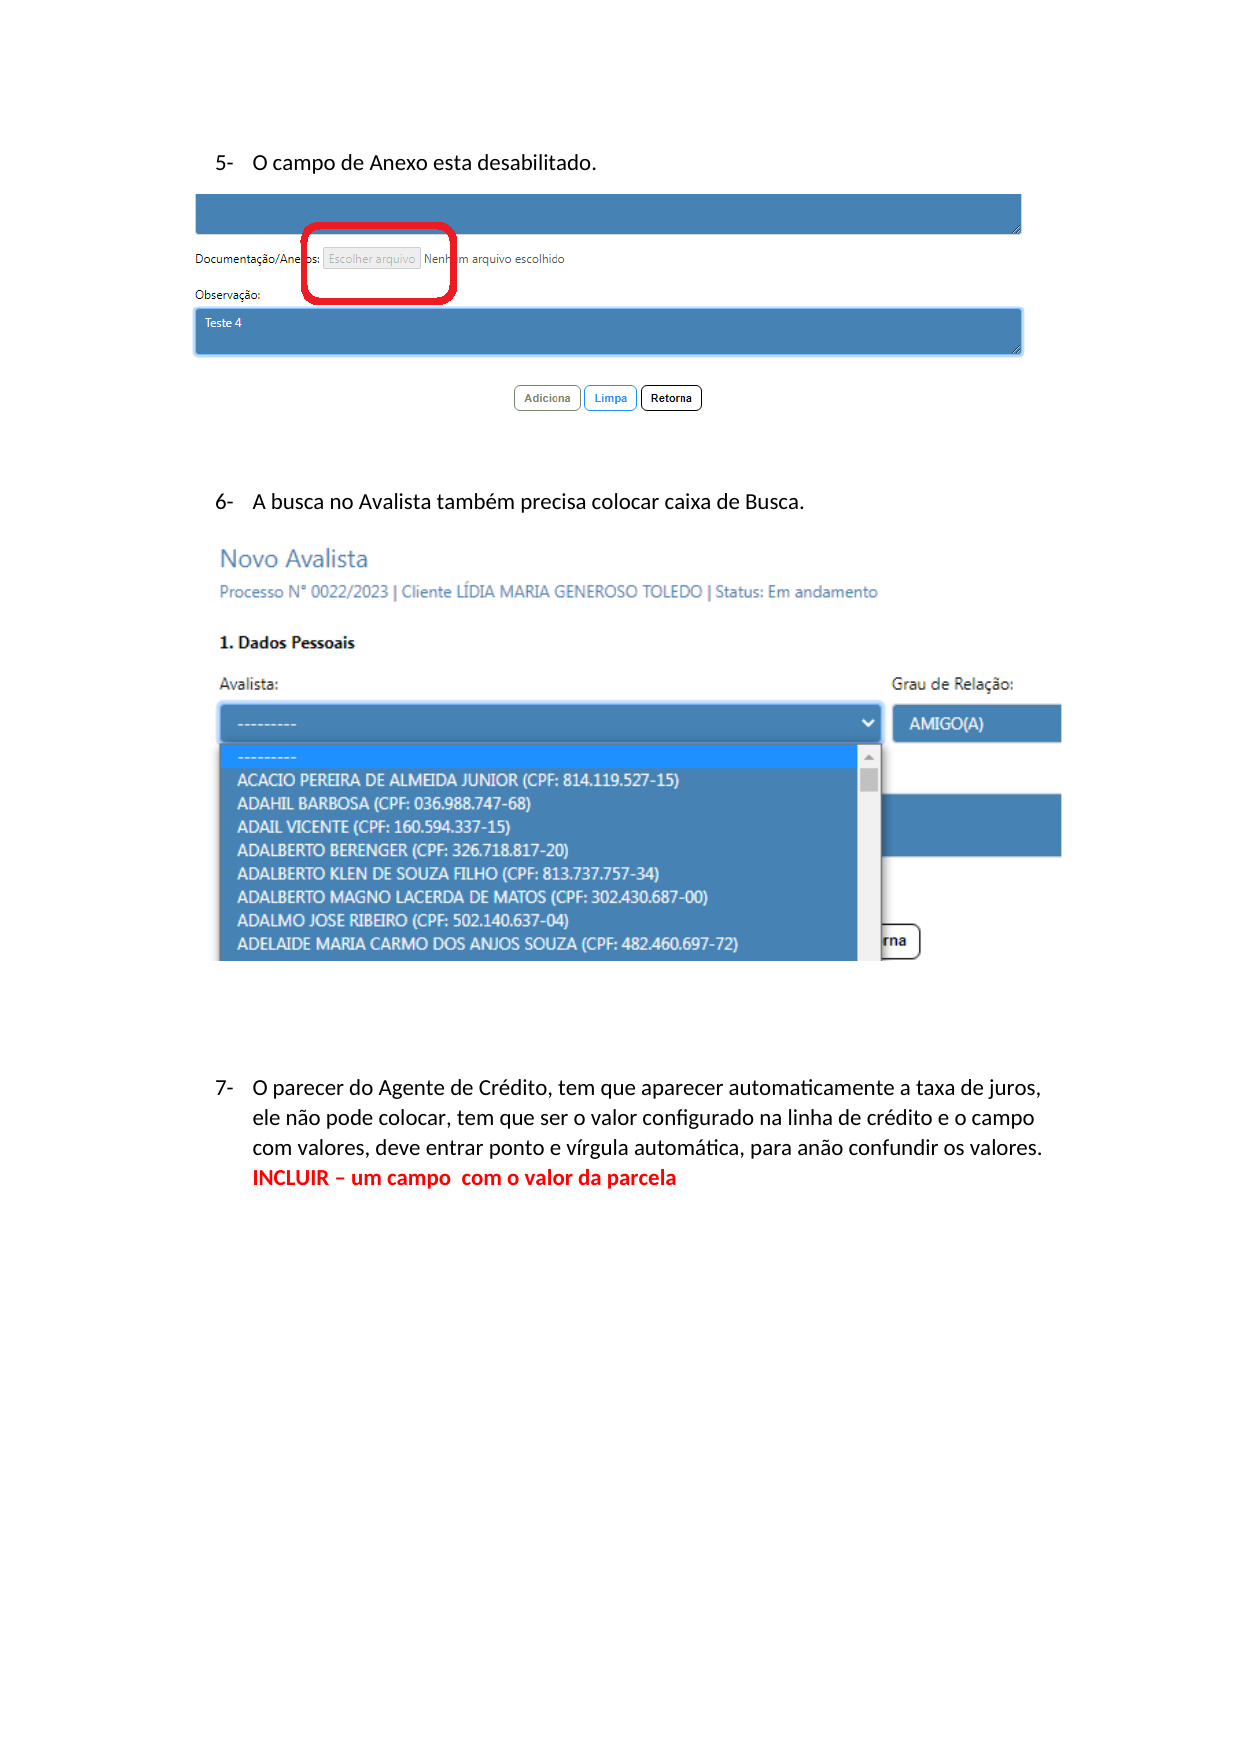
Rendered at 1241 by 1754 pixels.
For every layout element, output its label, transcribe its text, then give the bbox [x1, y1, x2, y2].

list O parecer do Agente de Crédito, tem que aparecer automaticamente a taxa de juros, ele não pode colocar, tem que ser o valor configurado na linha de crédito e o campo com valores, deve entrar ponto e vírgula automática, para anão confundir os valores. [215, 1073, 1063, 1161]
list O campo de Anexo esta desabilitado. [215, 148, 1063, 176]
list INCLUIR – um campo com o valor da parcela [252, 1163, 1063, 1191]
list A busca no Avalista também precisa colocar caixa de Busca. [215, 487, 1063, 515]
picture [177, 194, 1062, 421]
picture [177, 533, 1062, 961]
